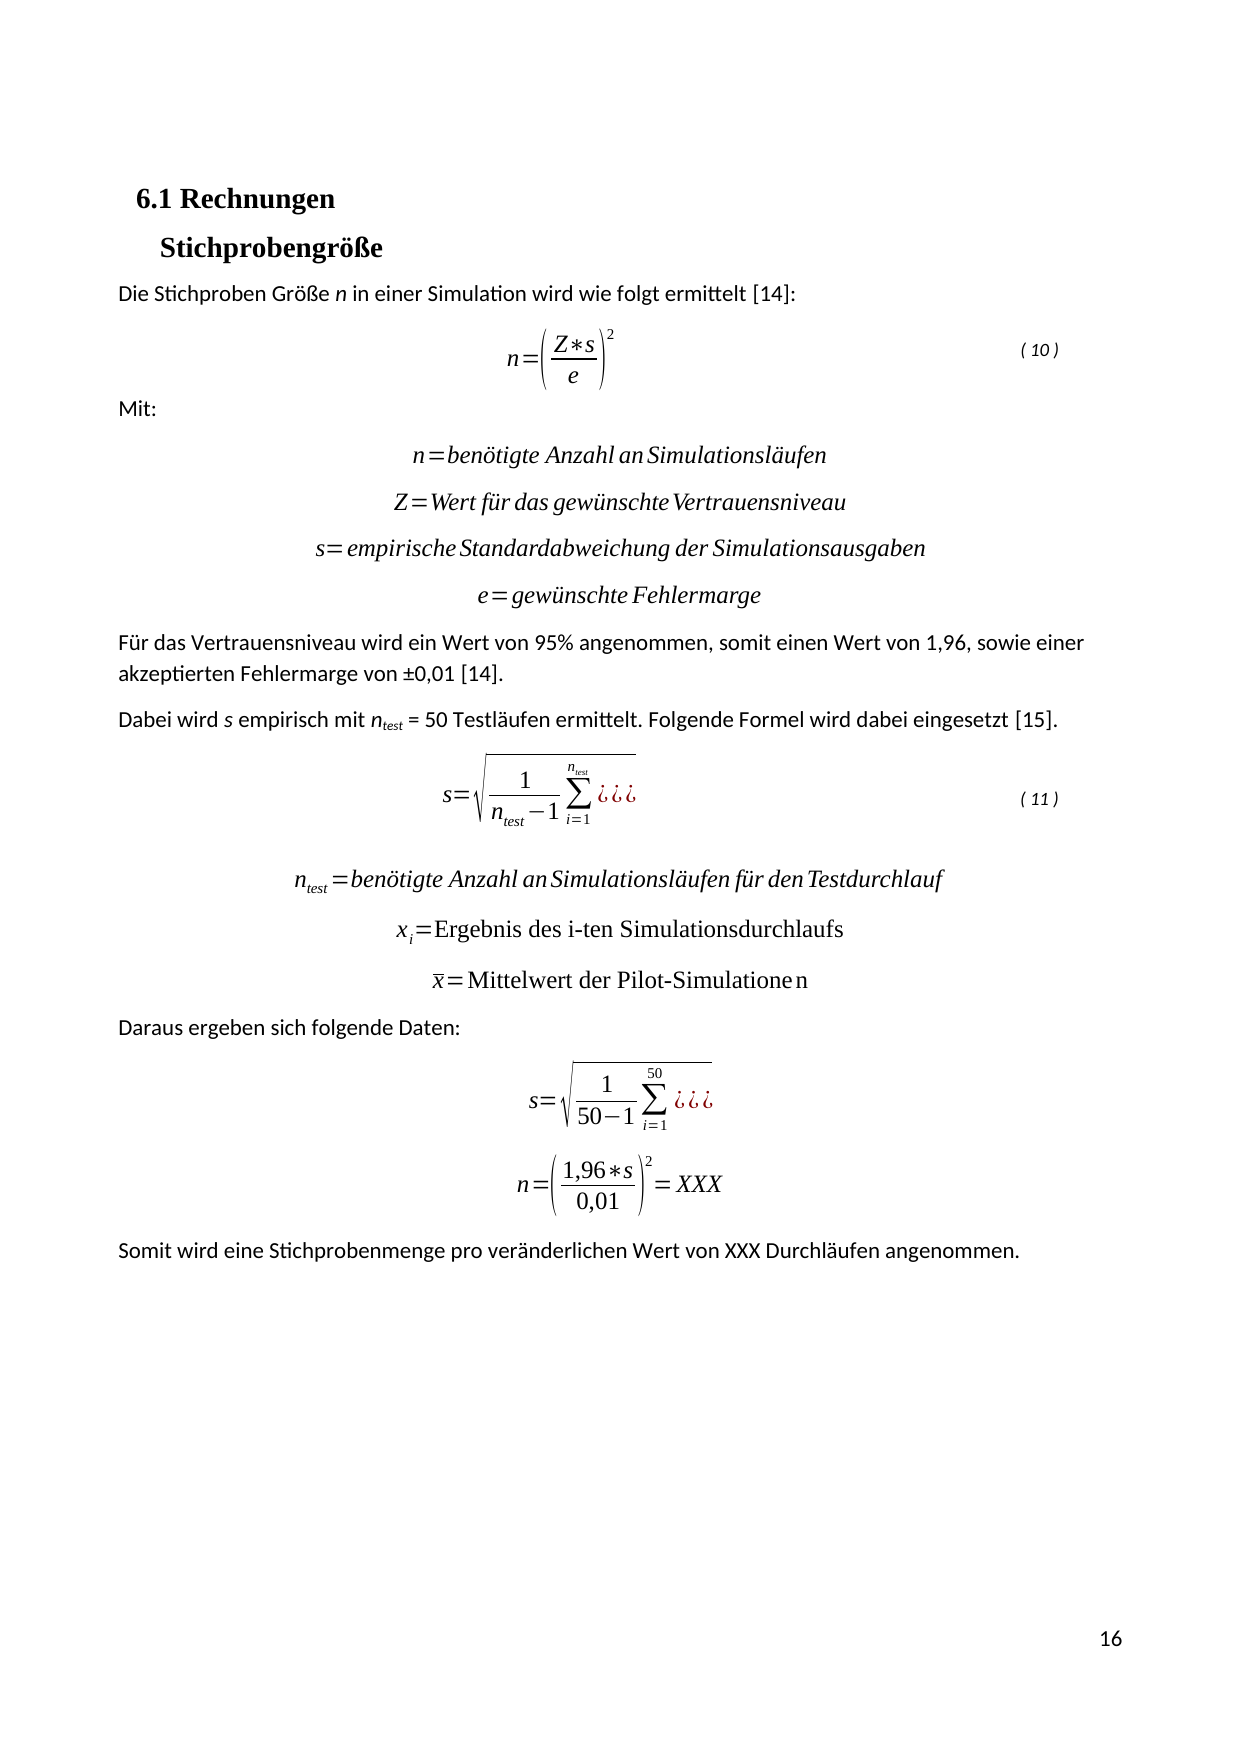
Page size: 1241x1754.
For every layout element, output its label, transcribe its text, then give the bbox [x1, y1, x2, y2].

text Rechnungen [136, 181, 1122, 215]
table_header [118, 753, 959, 866]
text Mit: [118, 394, 1122, 422]
table_header ( 10 ) [1004, 326, 1077, 394]
text Stichprobengröße [159, 230, 1122, 263]
text Dabei wird s empirisch mit ntest = 50 Testläufen ermittelt. Folgende Formel wird dabei eingesetzt. [118, 706, 1122, 734]
text Die Stichproben Größe n in einer Simulation wird wie folgt ermittelt: [118, 279, 1122, 307]
table_header ( 11 ) [959, 753, 1121, 866]
text Für das Vertrauensniveau wird ein Wert von 95% angenommen, somit einen Wert von 1,96, sowie einer akzeptierten Fehlermarge von ±0,01. [118, 628, 1122, 687]
table_header [118, 326, 1003, 394]
text Daraus ergeben sich folgende Daten: [118, 1013, 1122, 1041]
text Somit wird eine Stichprobenmenge pro veränderlichen Wert von XXX Durchläufen angenommen. [118, 1236, 1122, 1264]
